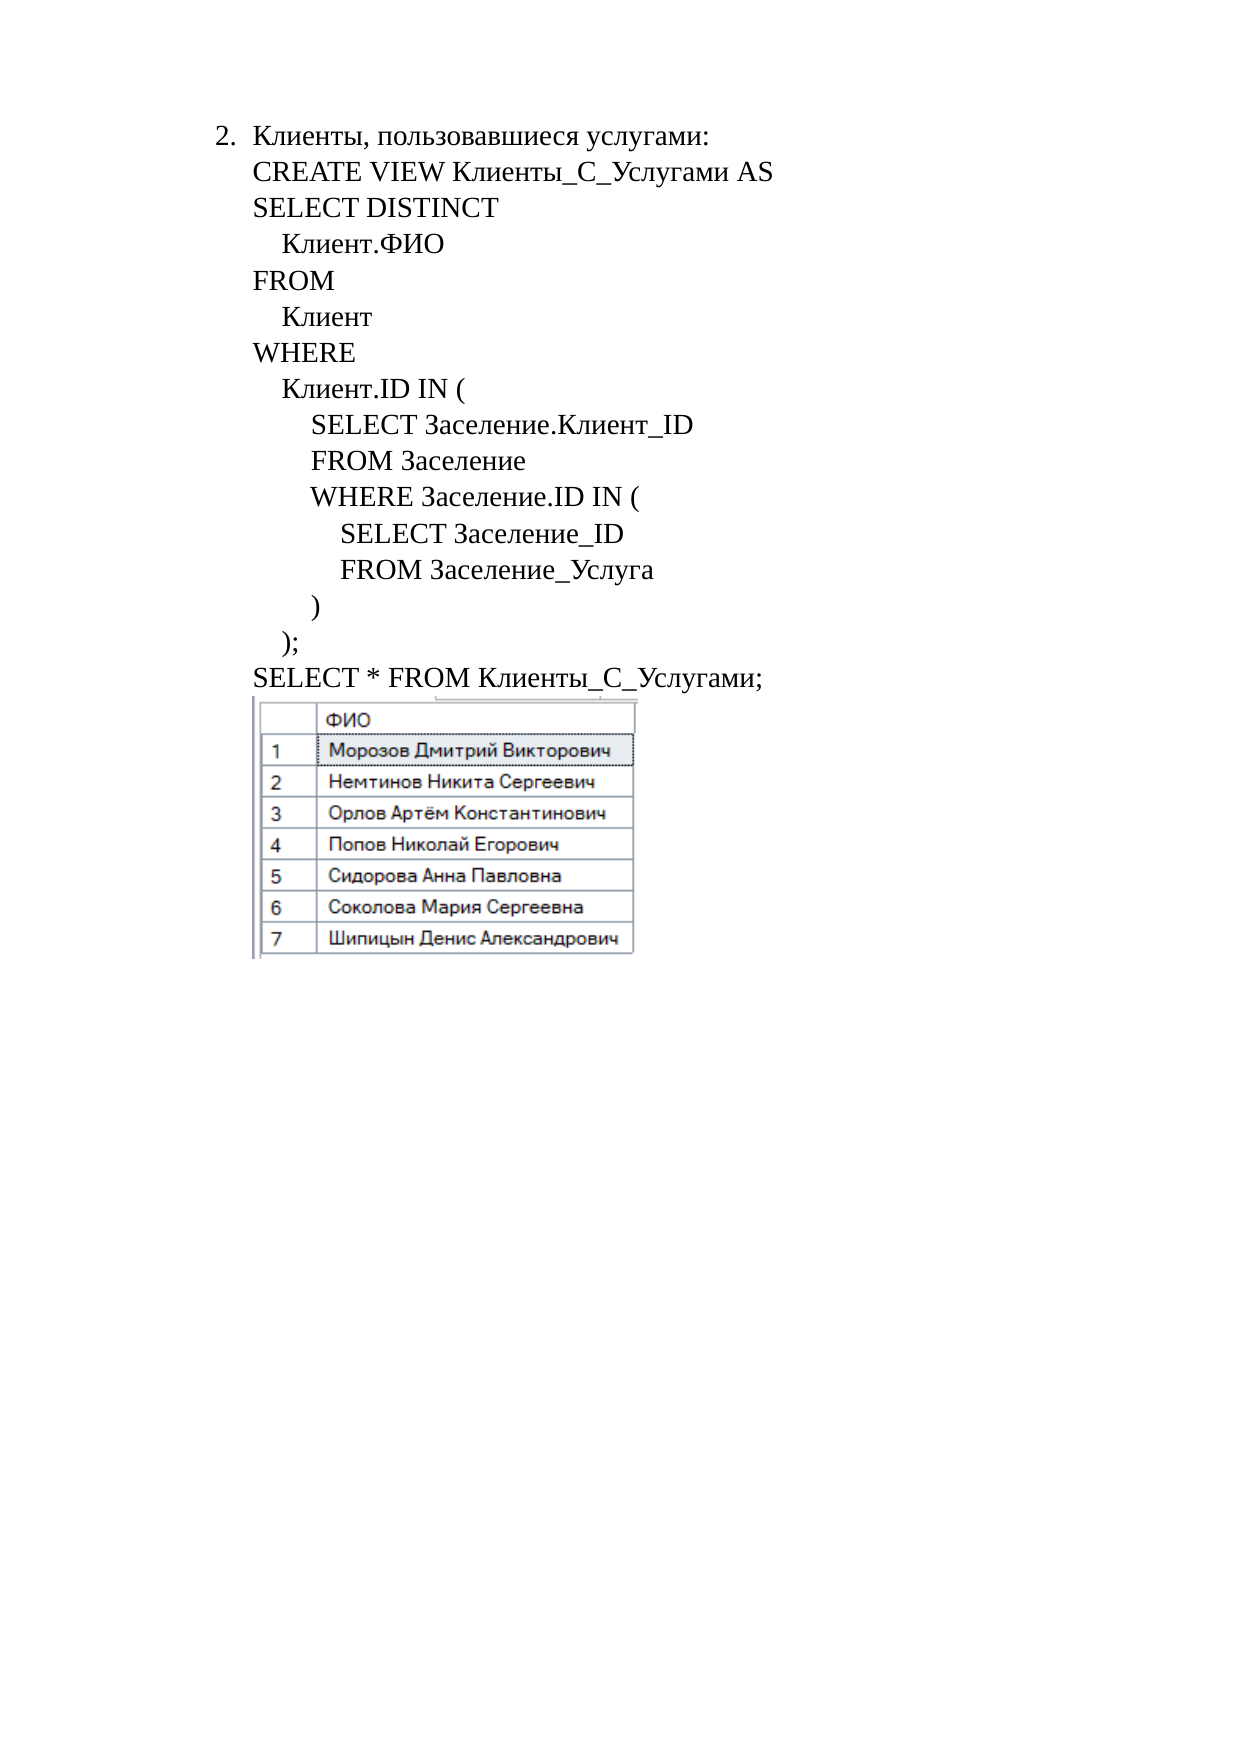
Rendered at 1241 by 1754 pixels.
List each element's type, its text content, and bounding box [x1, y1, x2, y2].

list Клиенты, пользовавшиеся услугами: [215, 118, 1152, 152]
list SELECT DISTINCT [252, 190, 1152, 224]
list WHERE Заселение.ID IN ( [252, 479, 1152, 513]
list Клиент.ФИО [252, 227, 1152, 260]
picture [252, 696, 639, 959]
list ) [252, 588, 1152, 622]
list FROM Заселение [252, 443, 1152, 477]
list SELECT Заселение_ID [252, 516, 1152, 549]
list FROM Заселение_Услуга [252, 552, 1152, 585]
list Клиент [252, 299, 1152, 332]
list FROM [252, 263, 1152, 296]
list SELECT Заселение.Клиент_ID [252, 407, 1152, 441]
list Клиент.ID IN ( [252, 371, 1152, 405]
list WHERE [252, 335, 1152, 368]
list SELECT * FROM Клиенты_С_Услугами; [252, 660, 1152, 694]
list CREATE VIEW Клиенты_С_Услугами AS [252, 154, 1152, 188]
list ); [252, 624, 1152, 658]
